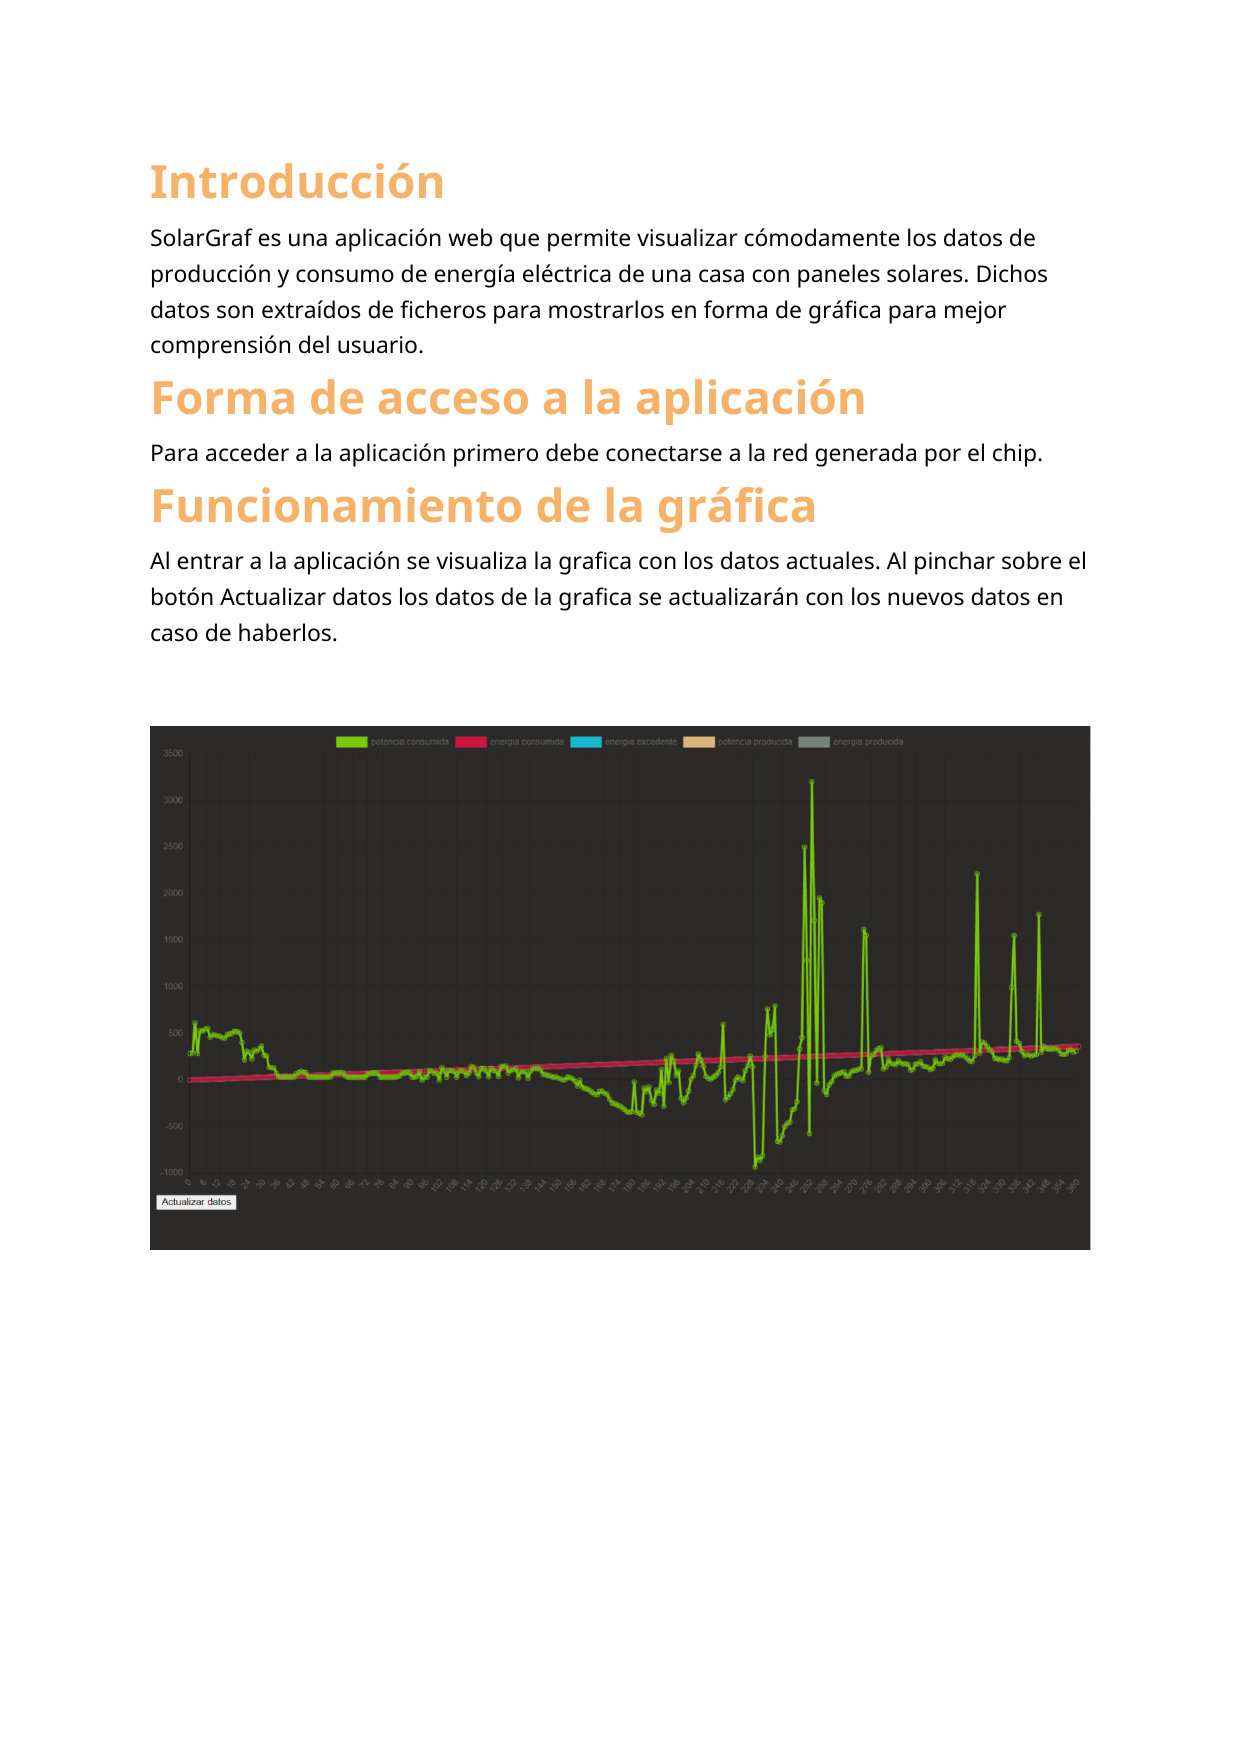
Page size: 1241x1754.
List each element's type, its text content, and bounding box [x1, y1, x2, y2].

text Forma de acceso a la aplicación [150, 365, 1090, 428]
picture [150, 726, 1091, 1250]
text Introducción [150, 150, 1090, 212]
text SolarGraf es una aplicación web que permite visualizar cómodamente los datos de producción y consumo de energía eléctrica de una casa con paneles solares. Dichos datos son extraídos de ficheros para mostrarlos en forma de gráfica para mejor comprensión del usuario. [150, 222, 1090, 361]
text Funcionamiento de la gráfica [150, 473, 1090, 535]
text Al entrar a la aplicación se visualiza la grafica con los datos actuales. Al pinchar sobre el botón Actualizar datos los datos de la grafica se actualizarán con los nuevos datos en caso de haberlos. [150, 545, 1090, 726]
text Para acceder a la aplicación primero debe conectarse a la red generada por el chip. [150, 437, 1090, 468]
